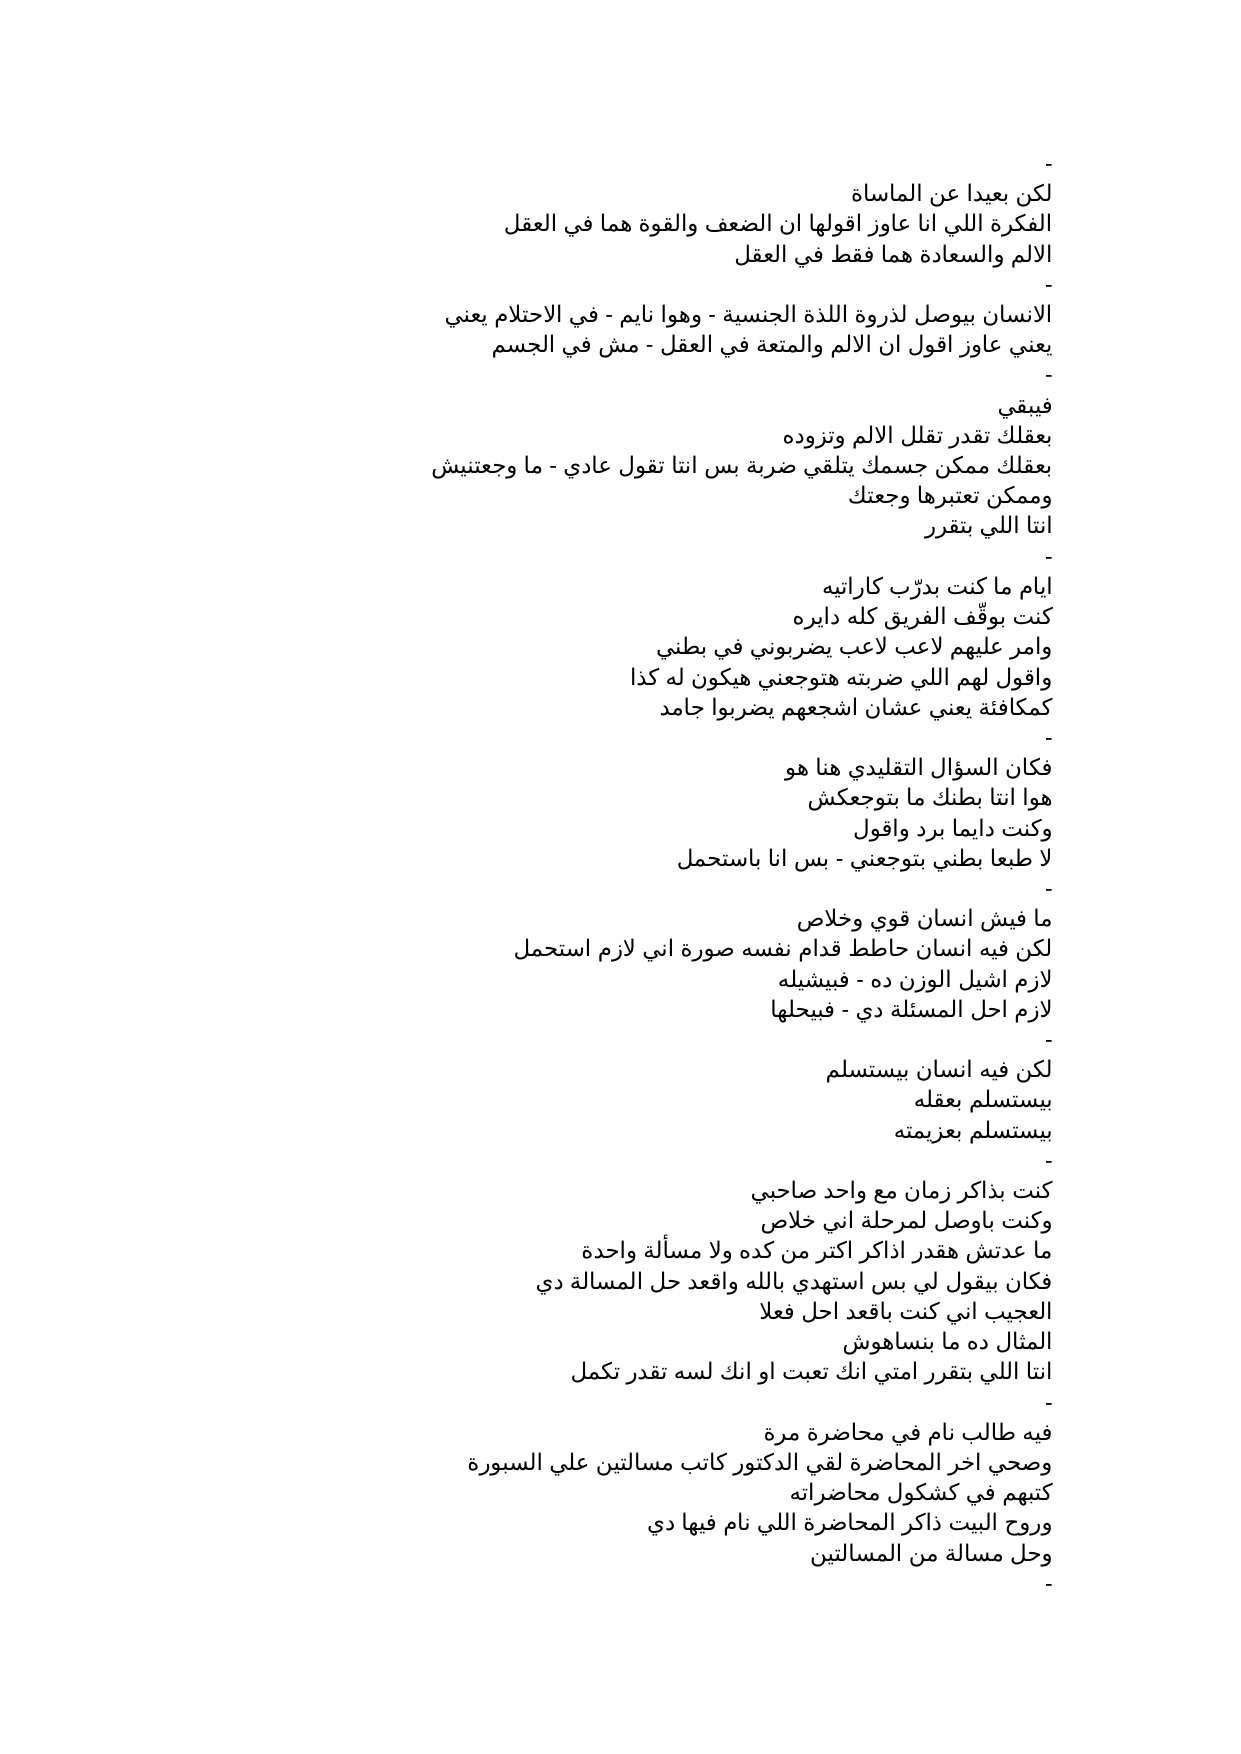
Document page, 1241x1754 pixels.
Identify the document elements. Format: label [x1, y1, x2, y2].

text [187, 150, 1053, 1596]
